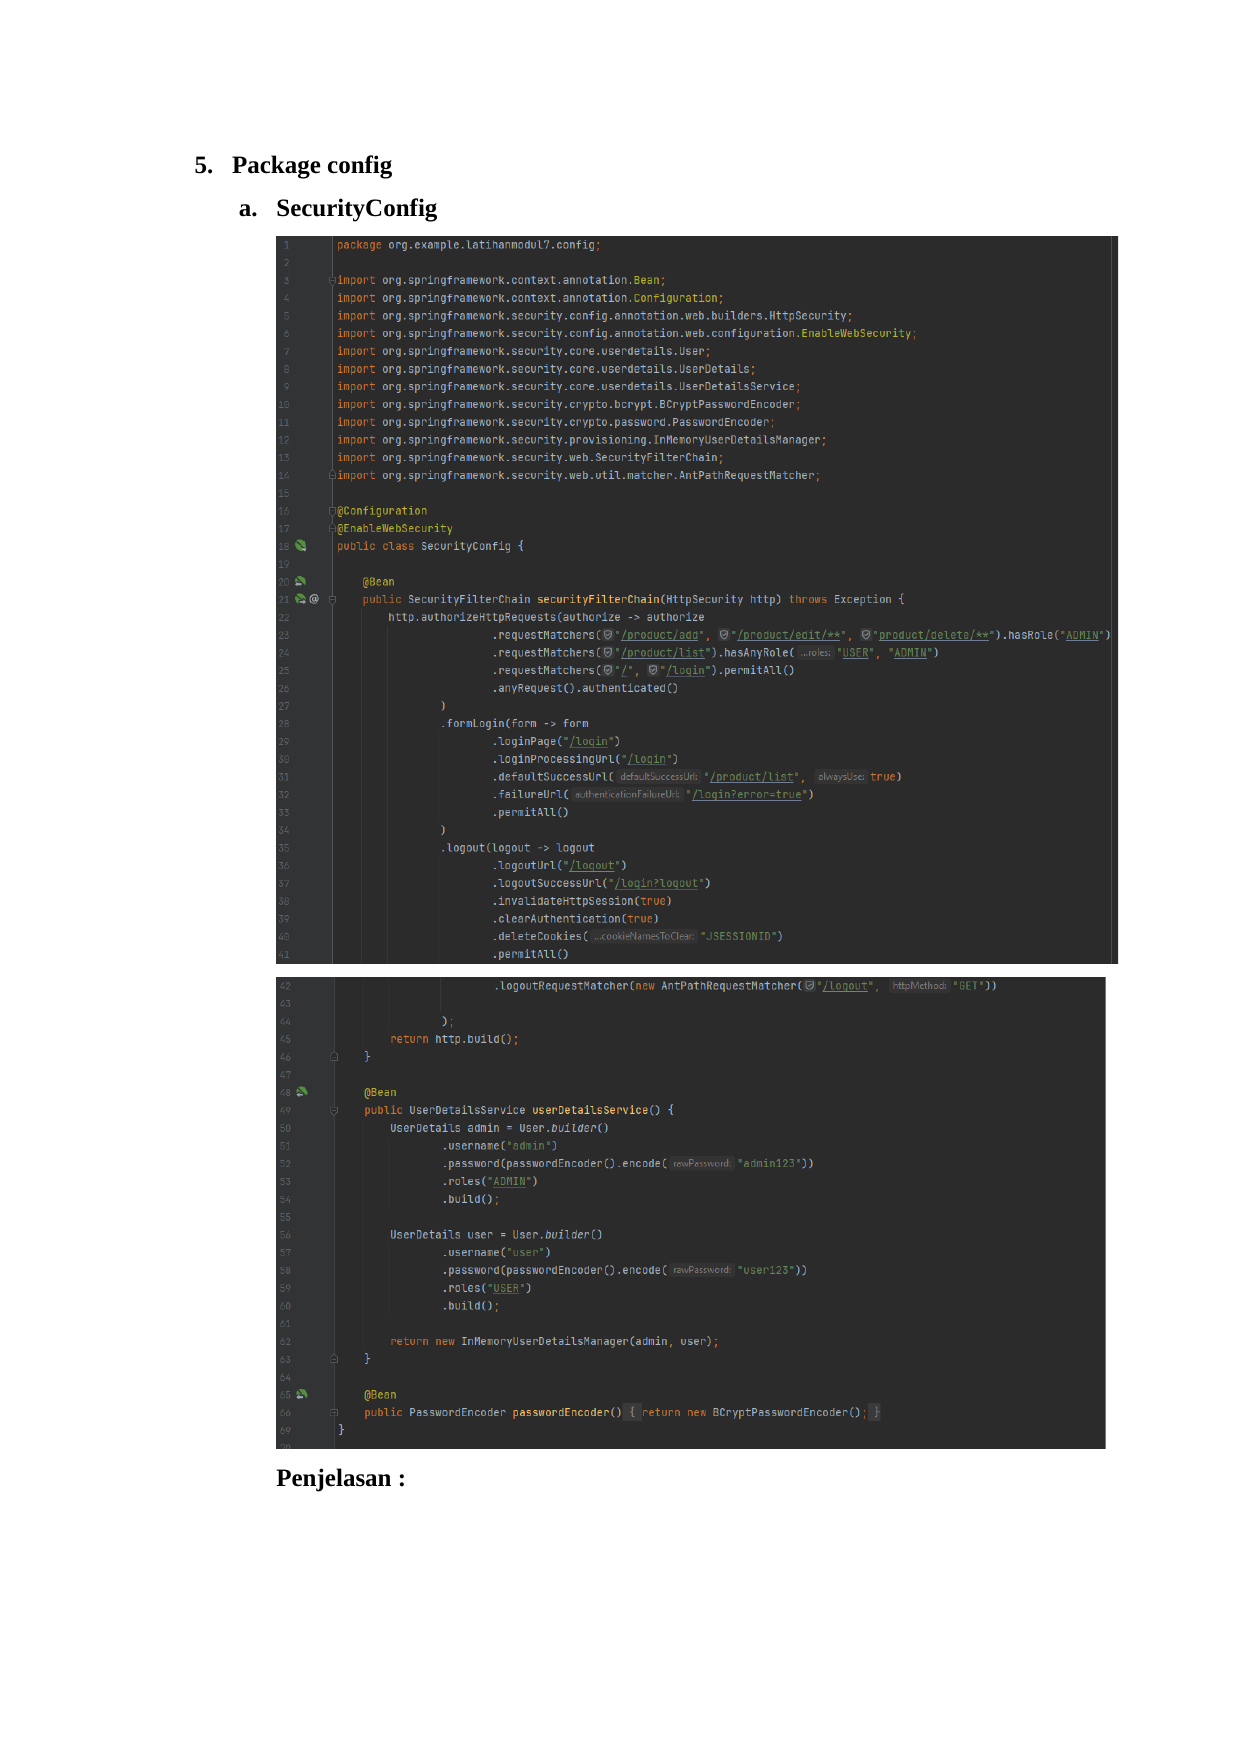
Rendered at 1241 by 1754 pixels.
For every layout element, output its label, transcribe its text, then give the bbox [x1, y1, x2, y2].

picture [276, 977, 1106, 1449]
picture [276, 236, 1119, 964]
list Penjelasan : [276, 1463, 1090, 1491]
list SecurityConfig [239, 193, 1090, 222]
list Package config [194, 150, 1090, 179]
